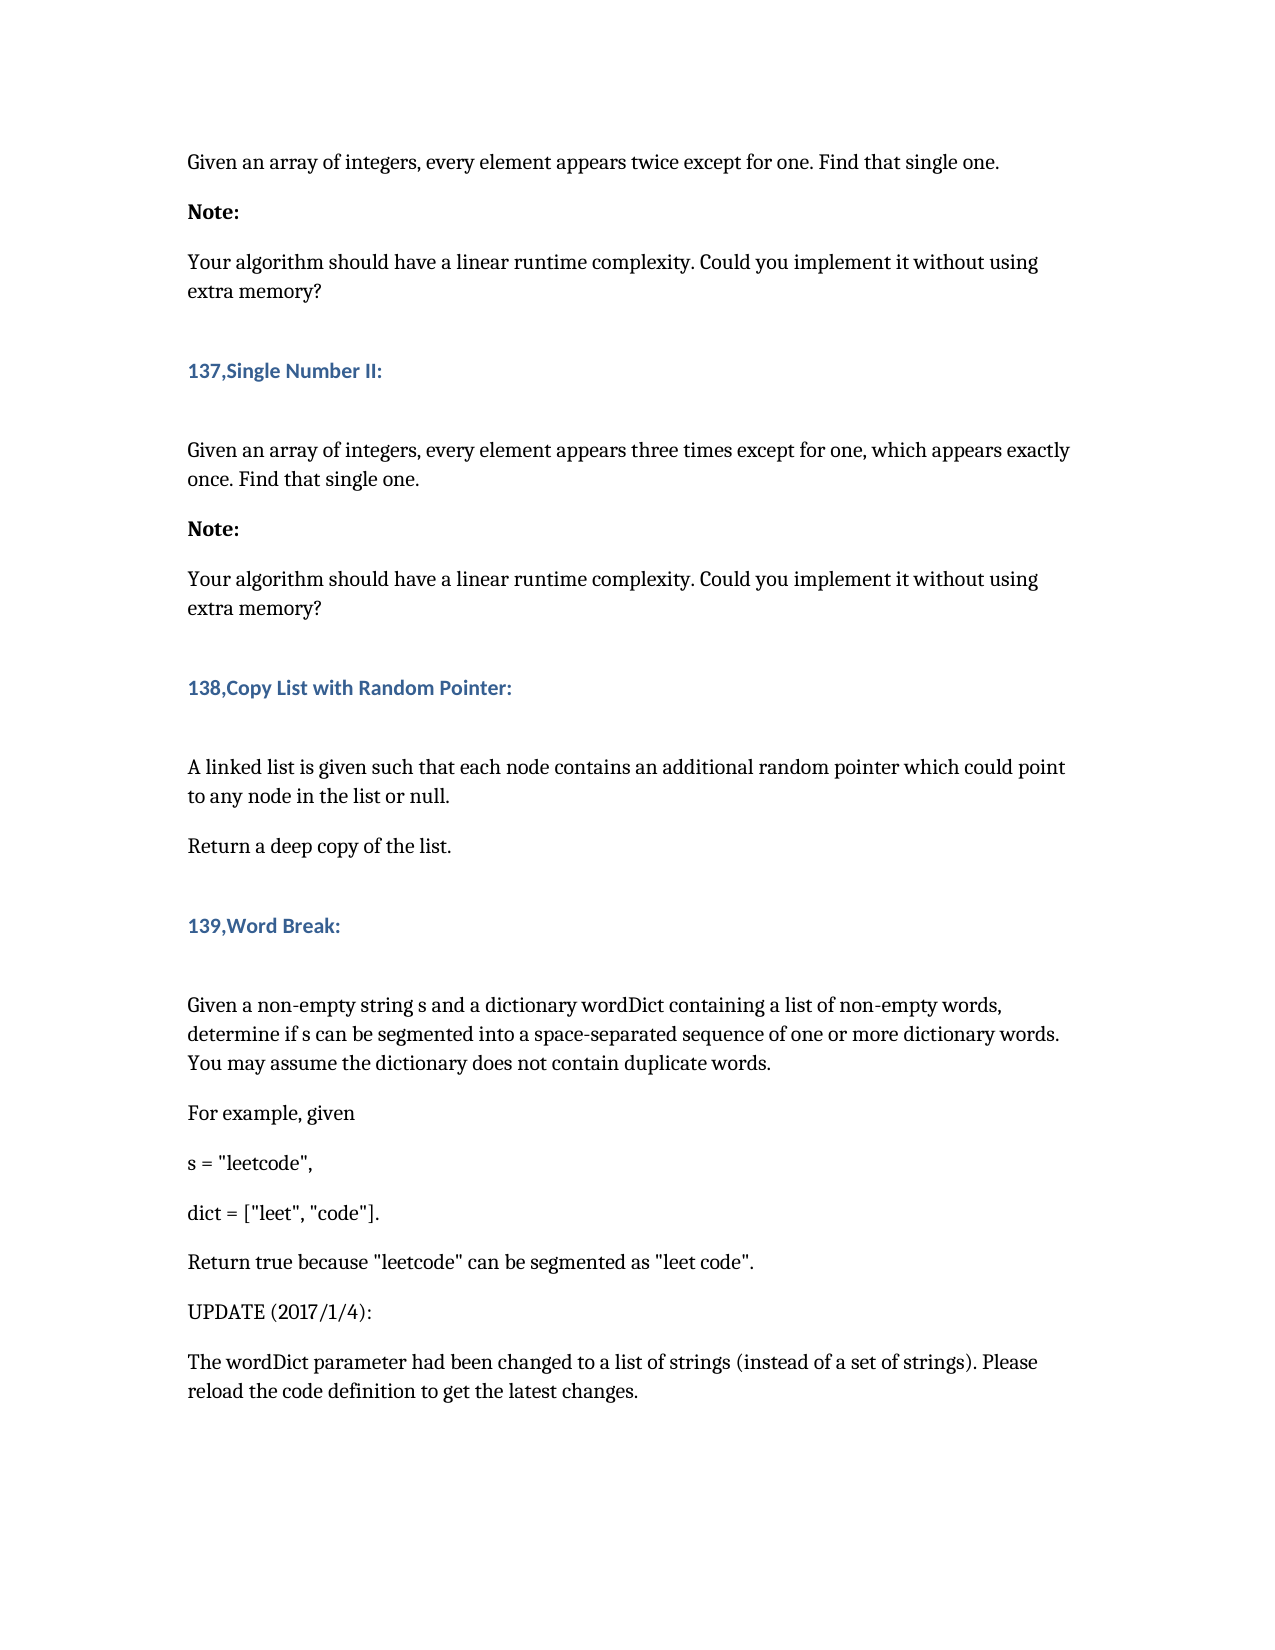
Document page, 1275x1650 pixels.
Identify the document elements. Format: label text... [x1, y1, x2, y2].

text Note: [187, 517, 1087, 542]
subtitle 137,Single Number II: [187, 357, 1087, 384]
text dict = ["leet", "code"]. [187, 1200, 1087, 1225]
text UPDATE (2017/1/4): [187, 1300, 1087, 1325]
text The wordDict parameter had been changed to a list of strings (instead of a set of strings). Please reload the code definition to get the latest changes. [187, 1349, 1087, 1404]
text Note: [187, 200, 1087, 225]
subtitle 139,Word Break: [187, 912, 1087, 939]
text Given an array of integers, every element appears twice except for one. Find that single one. [187, 150, 1087, 175]
text s = "leetcode", [187, 1150, 1087, 1176]
text Your algorithm should have a linear runtime complexity. Could you implement it without using extra memory? [187, 566, 1087, 621]
text Your algorithm should have a linear runtime complexity. Could you implement it without using extra memory? [187, 249, 1087, 304]
text Return true because "leetcode" can be segmented as "leet code". [187, 1250, 1087, 1275]
subtitle 138,Copy List with Random Pointer: [187, 674, 1087, 701]
text Return a deep copy of the list. [187, 833, 1087, 859]
text Given an array of integers, every element appears three times except for one, which appears exactly once. Find that single one. [187, 438, 1087, 492]
text For example, given [187, 1101, 1087, 1126]
text Given a non-empty string s and a dictionary wordDict containing a list of non-empty words, determine if s can be segmented into a space-separated sequence of one or more dictionary words. You may assume the dictionary does not contain duplicate words. [187, 993, 1087, 1076]
text A linked list is given such that each node contains an additional random pointer which could point to any node in the list or null. [187, 755, 1087, 809]
